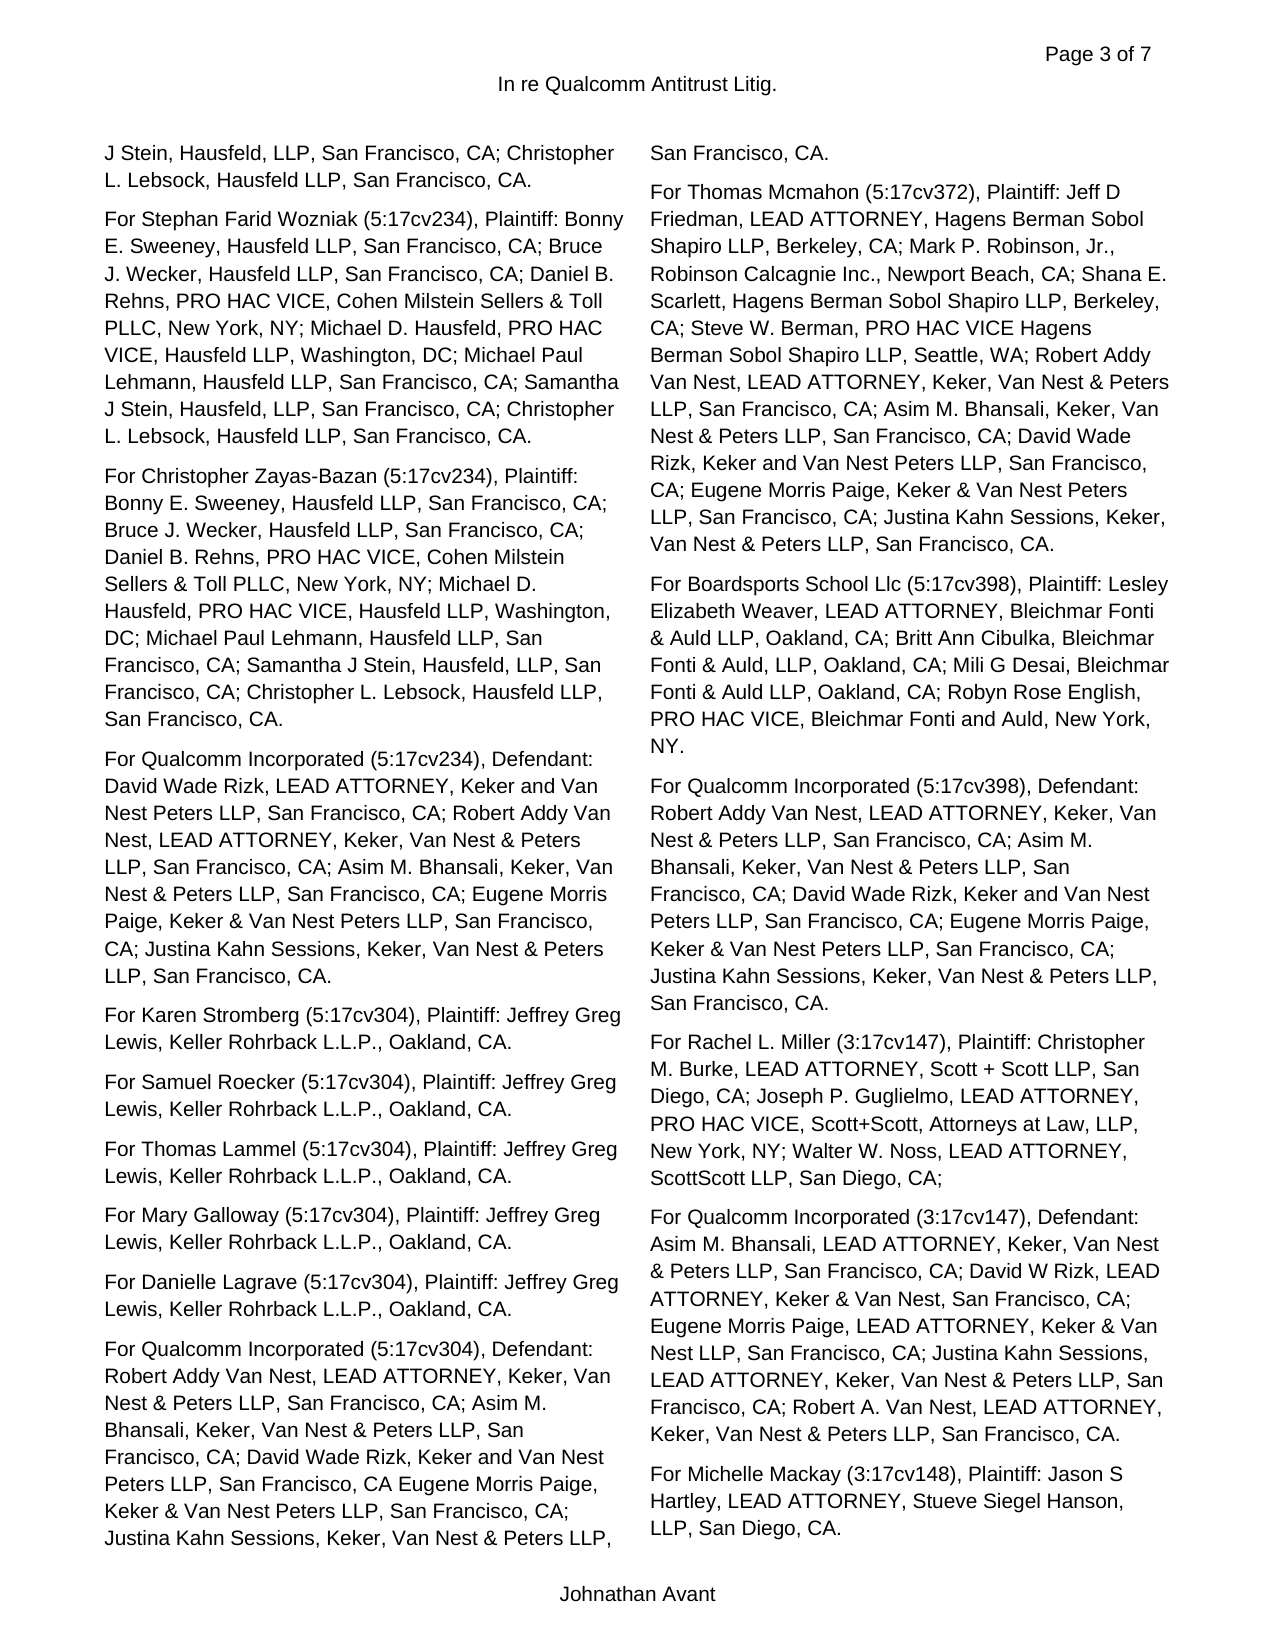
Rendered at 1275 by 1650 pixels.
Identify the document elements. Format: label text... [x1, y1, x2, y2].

text For Qualcomm Incorporated (5:17cv234), Defendant: David Wade Rizk, LEAD ATTORNEY, Keker and Van Nest Peters LLP, San Francisco, CA; Robert Addy Van Nest, LEAD ATTORNEY, Keker, Van Nest & Peters LLP, San Francisco, CA; Asim M. Bhansali, Keker, Van Nest & Peters LLP, San Francisco, CA; Eugene Morris Paige, Keker & Van Nest Peters LLP, San Francisco, CA; Justina Kahn Sessions, Keker, Van Nest & Peters LLP, San Francisco, CA. [104, 744, 625, 987]
text For Christopher Zayas-Bazan (5:17cv234), Plaintiff: Bonny E. Sweeney, Hausfeld LLP, San Francisco, CA; Bruce J. Wecker, Hausfeld LLP, San Francisco, CA; Daniel B. Rehns, PRO HAC VICE, Cohen Milstein Sellers & Toll PLLC, New York, NY; Michael D. Hausfeld, PRO HAC VICE, Hausfeld LLP, Washington, DC; Michael Paul Lehmann, Hausfeld LLP, San Francisco, CA; Samantha J Stein, Hausfeld, LLP, San Francisco, CA; Christopher L. Lebsock, Hausfeld LLP, San Francisco, CA. [104, 460, 625, 731]
text For Stephan Farid Wozniak (5:17cv234), Plaintiff: Bonny E. Sweeney, Hausfeld LLP, San Francisco, CA; Bruce J. Wecker, Hausfeld LLP, San Francisco, CA; Daniel B. Rehns, PRO HAC VICE, Cohen Milstein Sellers & Toll PLLC, New York, NY; Michael D. Hausfeld, PRO HAC VICE, Hausfeld LLP, Washington, DC; Michael Paul Lehmann, Hausfeld LLP, San Francisco, CA; Samantha J Stein, Hausfeld, LLP, San Francisco, CA; Christopher L. Lebsock, Hausfeld LLP, San Francisco, CA. [104, 204, 625, 448]
text For Qualcomm Incorporated (5:17cv304), Defendant: Robert Addy Van Nest, LEAD ATTORNEY, Keker, Van Nest & Peters LLP, San Francisco, CA; Asim M. Bhansali, Keker, Van Nest & Peters LLP, San Francisco, CA; David Wade Rizk, Keker and Van Nest Peters LLP, San Francisco, CA Eugene Morris Paige, Keker & Van Nest Peters LLP, San Francisco, CA; Justina Kahn Sessions, Keker, Van Nest & Peters LLP, San Francisco, CA. [104, 1333, 625, 1550]
text For Boardsports School Llc (5:17cv398), Plaintiff: Lesley Elizabeth Weaver, LEAD ATTORNEY, Bleichmar Fonti & Auld LLP, Oakland, CA; Britt Ann Cibulka, Bleichmar Fonti & Auld, LLP, Oakland, CA; Mili G Desai, Bleichmar Fonti & Auld LLP, Oakland, CA; Robyn Rose English, PRO HAC VICE, Bleichmar Fonti and Auld, New York, NY. [650, 569, 1171, 758]
text For Qualcomm Incorporated (3:17cv147), Defendant: Asim M. Bhansali, LEAD ATTORNEY, Keker, Van Nest & Peters LLP, San Francisco, CA; David W Rizk, LEAD ATTORNEY, Keker & Van Nest, San Francisco, CA; Eugene Morris Paige, LEAD ATTORNEY, Keker & Van Nest LLP, San Francisco, CA; Justina Kahn Sessions, LEAD ATTORNEY, Keker, Van Nest & Peters LLP, San Francisco, CA; Robert A. Van Nest, LEAD ATTORNEY, Keker, Van Nest & Peters LLP, San Francisco, CA. [650, 1202, 1171, 1446]
text For Qualcomm Incorporated (5:17cv398), Defendant: Robert Addy Van Nest, LEAD ATTORNEY, Keker, Van Nest & Peters LLP, San Francisco, CA; Asim M. Bhansali, Keker, Van Nest & Peters LLP, San Francisco, CA; David Wade Rizk, Keker and Van Nest Peters LLP, San Francisco, CA; Eugene Morris Paige, Keker & Van Nest Peters LLP, San Francisco, CA; Justina Kahn Sessions, Keker, Van Nest & Peters LLP, San Francisco, CA. [650, 771, 1171, 1014]
text For Karen Stromberg (5:17cv304), Plaintiff: Jeffrey Greg Lewis, Keller Rohrback L.L.P., Oakland, CA. [104, 1000, 625, 1054]
text For Mary Galloway (5:17cv304), Plaintiff: Jeffrey Greg Lewis, Keller Rohrback L.L.P., Oakland, CA. [104, 1200, 625, 1254]
text For Samuel Roecker (5:17cv304), Plaintiff: Jeffrey Greg Lewis, Keller Rohrback L.L.P., Oakland, CA. [104, 1067, 625, 1121]
text For Thomas Mcmahon (5:17cv372), Plaintiff: Jeff D Friedman, LEAD ATTORNEY, Hagens Berman Sobol Shapiro LLP, Berkeley, CA; Mark P. Robinson, Jr., Robinson Calcagnie Inc., Newport Beach, CA; Shana E. Scarlett, Hagens Berman Sobol Shapiro LLP, Berkeley, CA; Steve W. Berman, PRO HAC VICE Hagens Berman Sobol Shapiro LLP, Seattle, WA; Robert Addy Van Nest, LEAD ATTORNEY, Keker, Van Nest & Peters LLP, San Francisco, CA; Asim M. Bhansali, Keker, Van Nest & Peters LLP, San Francisco, CA; David Wade Rizk, Keker and Van Nest Peters LLP, San Francisco, CA; Eugene Morris Paige, Keker & Van Nest Peters LLP, San Francisco, CA; Justina Kahn Sessions, Keker, Van Nest & Peters LLP, San Francisco, CA. [650, 177, 1171, 556]
text For Michelle Mackay (3:17cv148), Plaintiff: Jason S Hartley, LEAD ATTORNEY, Stueve Siegel Hanson, LLP, San Diego, CA. [650, 1458, 1171, 1539]
text For Thomas Lammel (5:17cv304), Plaintiff: Jeffrey Greg Lewis, Keller Rohrback L.L.P., Oakland, CA. [104, 1133, 625, 1187]
text For Rachel L. Miller (3:17cv147), Plaintiff: Christopher M. Burke, LEAD ATTORNEY, Scott + Scott LLP, San Diego, CA; Joseph P. Guglielmo, LEAD ATTORNEY, PRO HAC VICE, Scott+Scott, Attorneys at Law, LLP, New York, NY; Walter W. Noss, LEAD ATTORNEY, ScottScott LLP, San Diego, CA; [650, 1027, 1171, 1189]
text For Danielle Lagrave (5:17cv304), Plaintiff: Jeffrey Greg Lewis, Keller Rohrback L.L.P., Oakland, CA. [104, 1267, 625, 1321]
